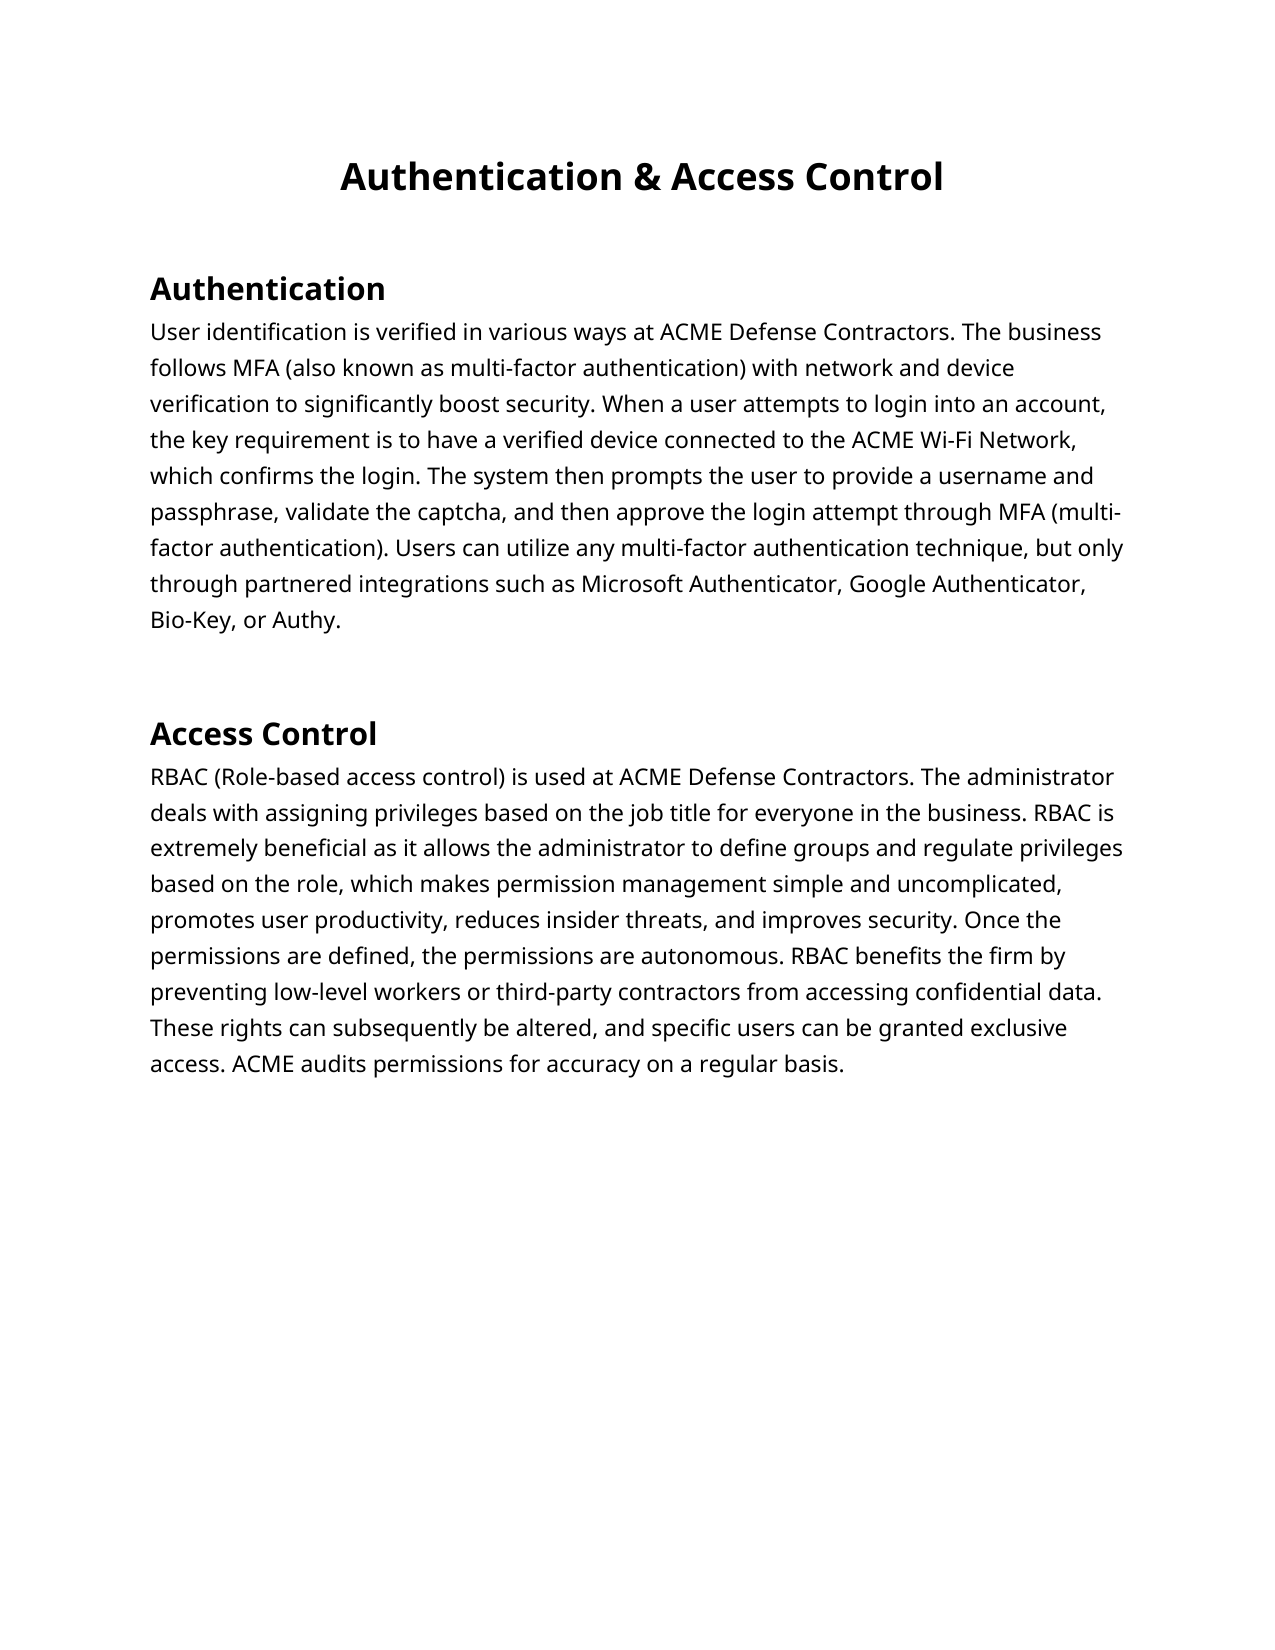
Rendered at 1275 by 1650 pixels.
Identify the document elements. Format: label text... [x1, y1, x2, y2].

text Authentication [150, 267, 1125, 310]
text User identification is verified in various ways at ACME Defense Contractors. The business follows MFA (also known as multi-factor authentication) with network and device verification to significantly boost security. When a user attempts to login into an account, the key requirement is to have a verified device connected to the ACME Wi-Fi Network, which confirms the login. The system then prompts the user to provide a username and passphrase, validate the captcha, and then approve the login attempt through MFA (multi-factor authentication). Users can utilize any multi-factor authentication technique, but only through partnered integrations such as Microsoft Authenticator, Google Authenticator, Bio-Key, or Authy. [150, 316, 1125, 635]
text RBAC (Role-based access control) is used at ACME Defense Contractors. The administrator deals with assigning privileges based on the job title for everyone in the business. RBAC is extremely beneficial as it allows the administrator to define groups and regulate privileges based on the role, which makes permission management simple and uncomplicated, promotes user productivity, reduces insider threats, and improves security. Once the permissions are defined, the permissions are autonomous. RBAC benefits the firm by preventing low-level workers or third-party contractors from accessing confidential data. These rights can subsequently be altered, and specific users can be granted exclusive access. ACME audits permissions for accuracy on a regular basis. [150, 761, 1125, 1079]
text Access Control [150, 712, 1125, 754]
text Authentication & Access Control [150, 150, 1125, 201]
